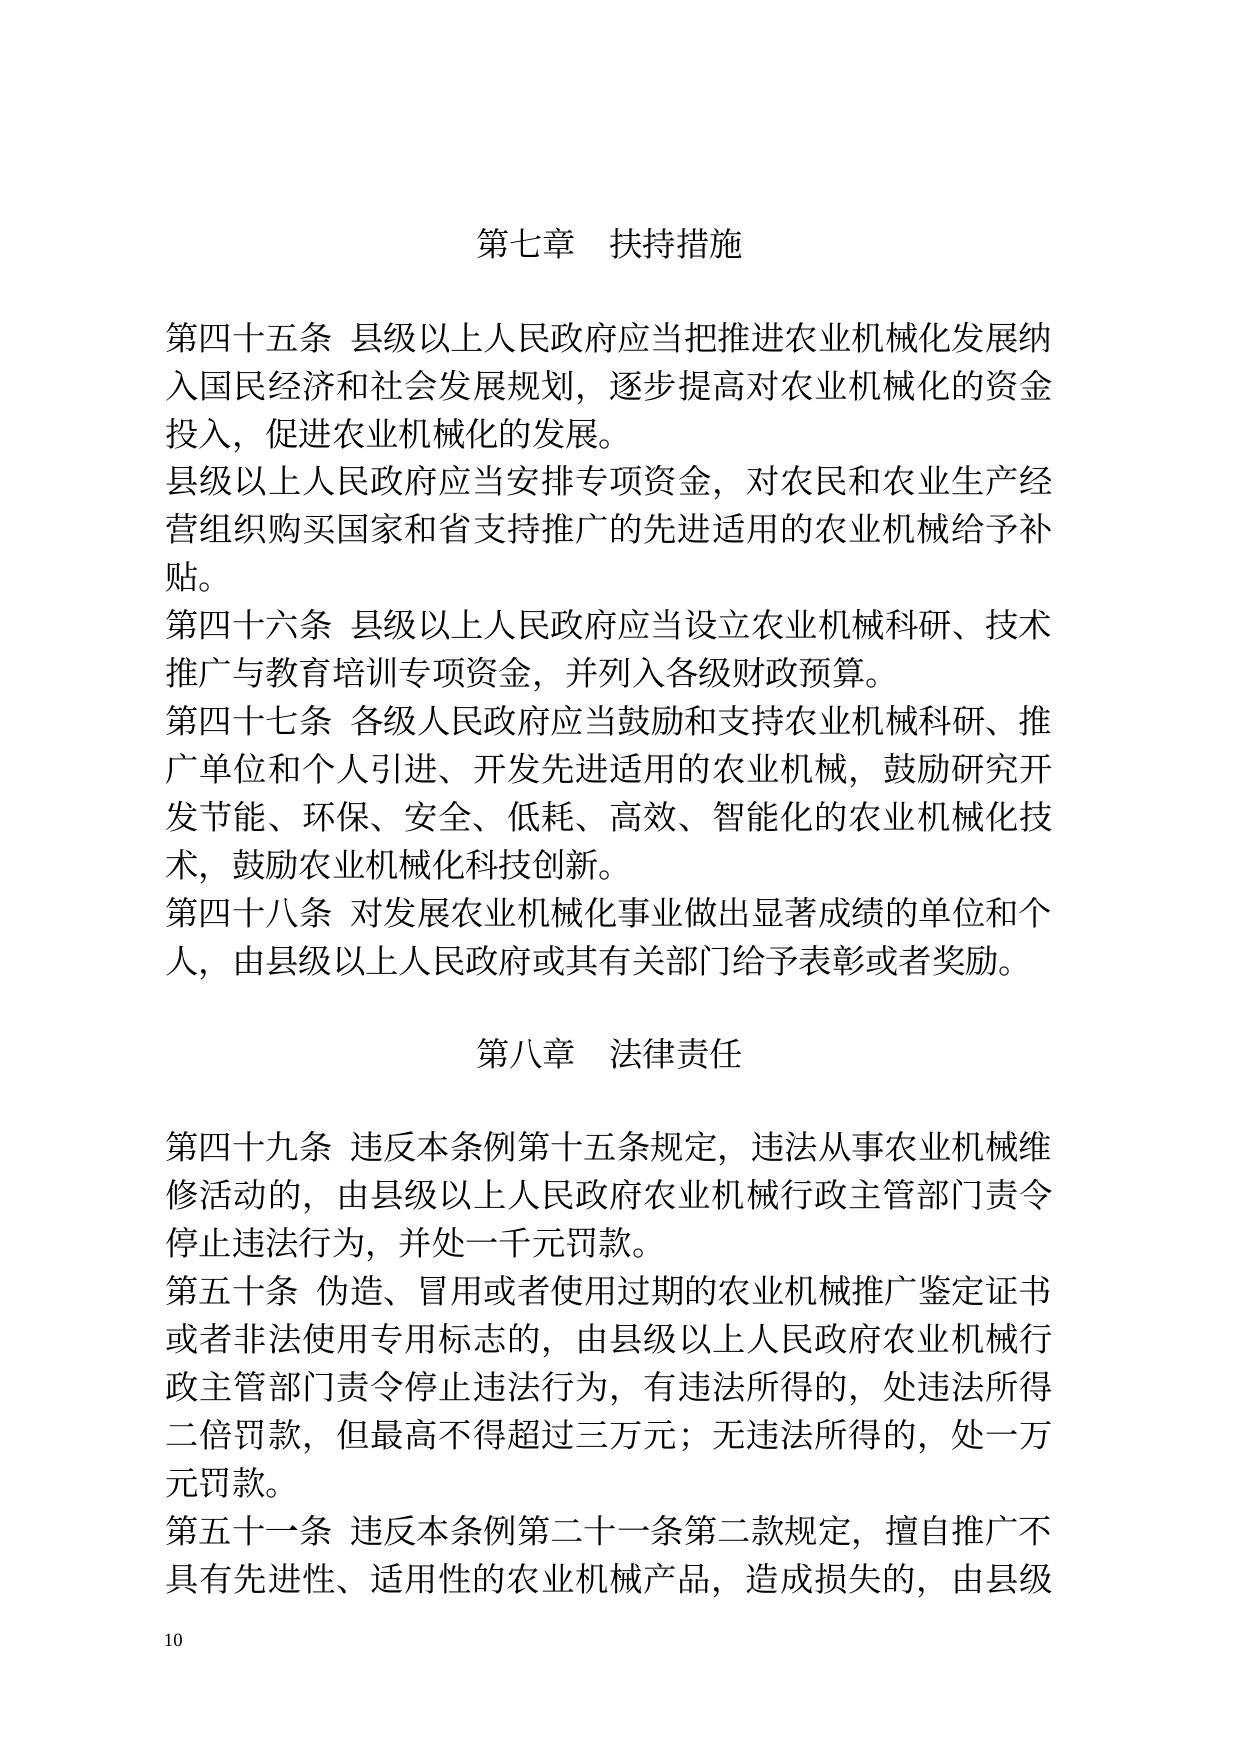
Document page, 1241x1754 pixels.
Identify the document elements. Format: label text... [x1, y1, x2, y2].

text 第八章 法律责任 [165, 1028, 1053, 1076]
text 县级以上人民政府应当安排专项资金，对农民和农业生产经营组织购买国家和省支持推广的先进适用的农业机械给予补贴。 [165, 456, 1053, 599]
text 第四十八条 对发展农业机械化事业做出显著成绩的单位和个人，由县级以上人民政府或其有关部门给予表彰或者奖励。 [165, 887, 1053, 983]
text 第四十六条 县级以上人民政府应当设立农业机械科研、技术推广与教育培训专项资金，并列入各级财政预算。 [165, 599, 1053, 695]
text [165, 1505, 1053, 1601]
text 第四十九条 违反本条例第十五条规定，违法从事农业机械维修活动的，由县级以上人民政府农业机械行政主管部门责令停止违法行为，并处一千元罚款。 [165, 1121, 1053, 1265]
text 第四十五条 县级以上人民政府应当把推进农业机械化发展纳入国民经济和社会发展规划，逐步提高对农业机械化的资金投入，促进农业机械化的发展。 [165, 312, 1053, 456]
text 第五十条 伪造、冒用或者使用过期的农业机械推广鉴定证书或者非法使用专用标志的，由县级以上人民政府农业机械行政主管部门责令停止违法行为，有违法所得的，处违法所得二倍罚款，但最高不得超过三万元；无违法所得的，处一万元罚款。 [165, 1265, 1053, 1505]
text 第四十七条 各级人民政府应当鼓励和支持农业机械科研、推广单位和个人引进、开发先进适用的农业机械，鼓励研究开发节能、环保、安全、低耗、高效、智能化的农业机械化技术，鼓励农业机械化科技创新。 [165, 695, 1053, 887]
text 第七章 扶持措施 [165, 218, 1053, 266]
